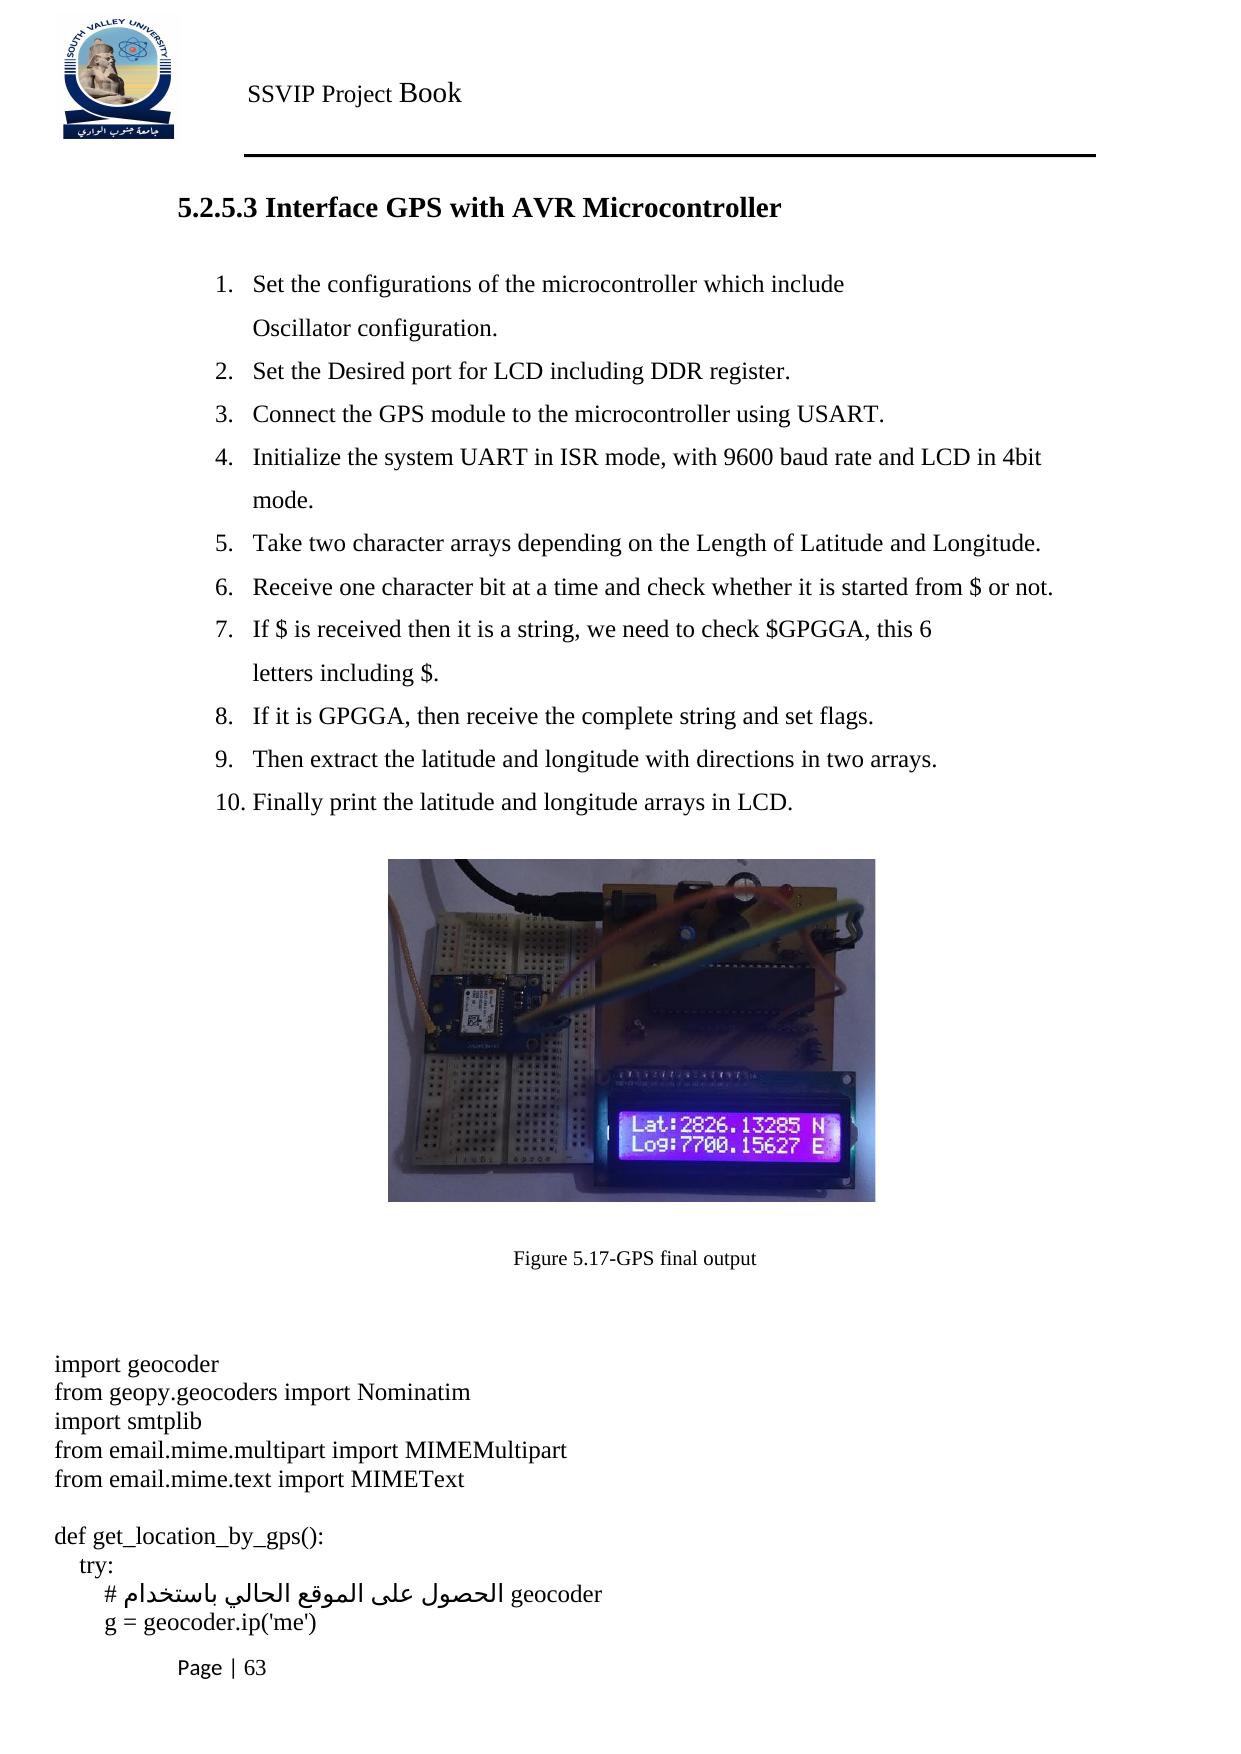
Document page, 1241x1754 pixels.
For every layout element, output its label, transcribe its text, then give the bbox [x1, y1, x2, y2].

picture [388, 859, 876, 1202]
list Finally print the latitude and longitude arrays in LCD. [215, 787, 1209, 816]
text def get_location_by_gps(): [54, 1521, 1209, 1550]
list Then extract the latitude and longitude with directions in two arrays. [215, 744, 1209, 773]
text from email.mime.text import MIMEText [54, 1464, 1209, 1492]
text try: [54, 1550, 1209, 1579]
list Connect the GPS module to the microcontroller using USART. [215, 399, 1209, 428]
list If it is GPGGA, then receive the complete string and set flags. [215, 701, 1209, 729]
picture [54, 12, 181, 144]
text from email.mime.multipart import MIMEMultipart [54, 1435, 1209, 1464]
subtitle Interface GPS with AVR Microcontroller [177, 190, 1209, 224]
text g = geocoder.ip('me') [54, 1607, 1209, 1636]
text import smtplib [54, 1406, 1209, 1435]
text import geocoder [54, 1349, 1209, 1377]
list If $ is received then it is a string, we need to check $GPGGA, this 6 letters including $. [215, 614, 999, 686]
list Initialize the system UART in ISR mode, with 9600 baud rate and LCD in 4bit mode. [215, 442, 1042, 514]
text # الحصول على الموقع الحالي باستخدام geocoder [54, 1579, 1209, 1607]
list Receive one character bit at a time and check whether it is started from $ or not. [215, 572, 1209, 600]
text Figure 5.17-GPS final output [458, 1246, 812, 1270]
list Set the configurations of the microcontroller which include Oscillator configuration. [215, 269, 949, 341]
list Set the Desired port for LCD including DDR register. [215, 356, 1209, 384]
list Take two character arrays depending on the Length of Latitude and Longitude. [215, 528, 1209, 557]
text from geopy.geocoders import Nominatim [54, 1377, 1209, 1406]
